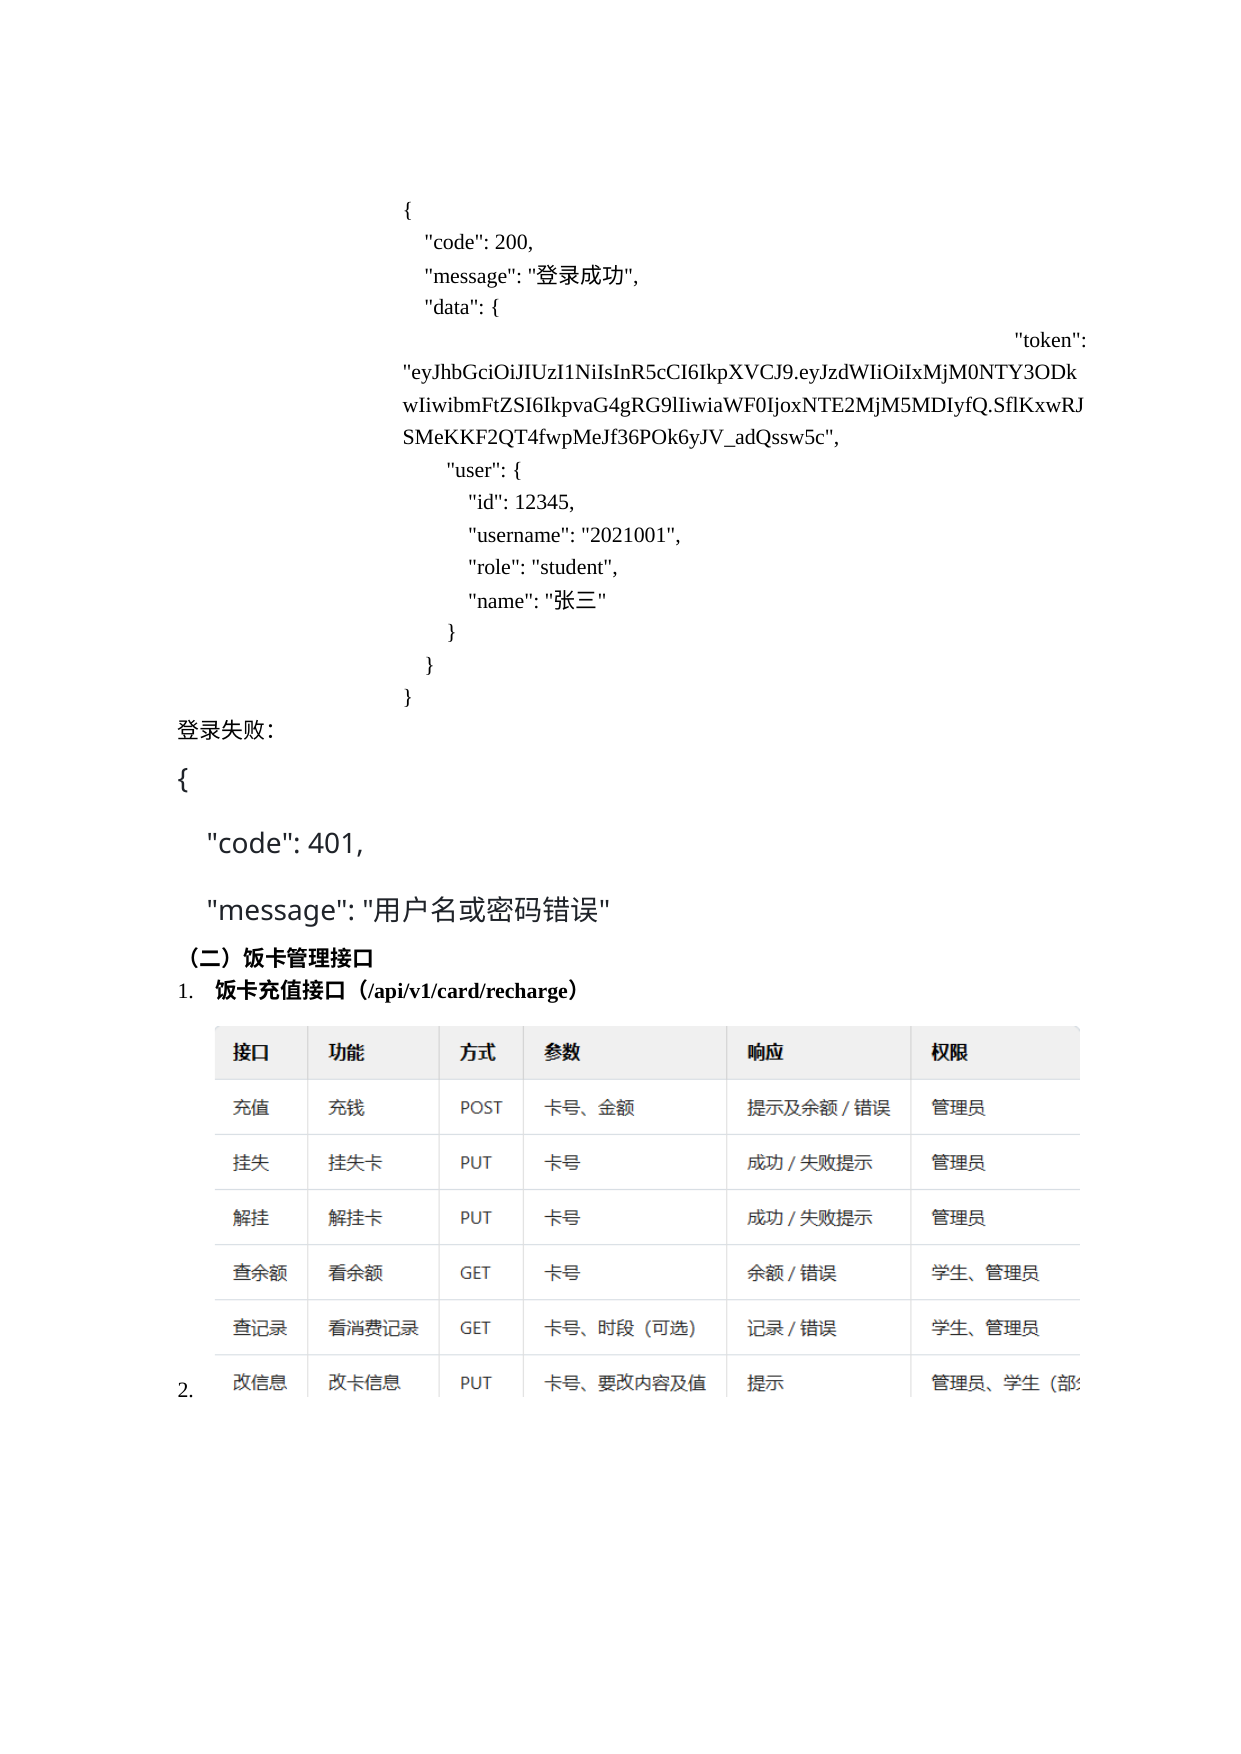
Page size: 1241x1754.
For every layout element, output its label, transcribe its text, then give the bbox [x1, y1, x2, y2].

text "role": "student", [402, 550, 1087, 583]
text } [402, 680, 1087, 713]
text "token": "eyJhbGciOiJIUzI1NiIsInR5cCI6IkpXVCJ9.eyJzdWIiOiIxMjM0NTY3ODkwIiwibmFtZSI6IkpvaG4gRG9lIiwiaWF0IjoxNTE2MjM5MDIyfQ.SflKxwRJSMeKKF2QT4fwpMeJf36POk6yJV_adQssw5c", [402, 323, 1087, 453]
text } [402, 615, 1087, 648]
text （二）饭卡管理接口 [177, 940, 1087, 973]
text } [402, 648, 1087, 680]
text 登录失败： [177, 713, 1087, 745]
text "id": 12345, [402, 485, 1087, 518]
list 饭卡充值接口（/api/v1/card/recharge） [177, 973, 1087, 1005]
text "code": 200, [402, 225, 1087, 258]
text "user": { [402, 453, 1087, 485]
text { [402, 193, 1087, 225]
picture [214, 1026, 1080, 1397]
text "message": "用户名或密码错误" [177, 875, 1087, 940]
text "message": "登录成功", [402, 258, 1087, 290]
text "name": "张三" [402, 583, 1087, 615]
text "data": { [402, 290, 1087, 323]
text "username": "2021001", [402, 518, 1087, 550]
text { [177, 745, 1087, 810]
text "code": 401, [177, 810, 1087, 875]
